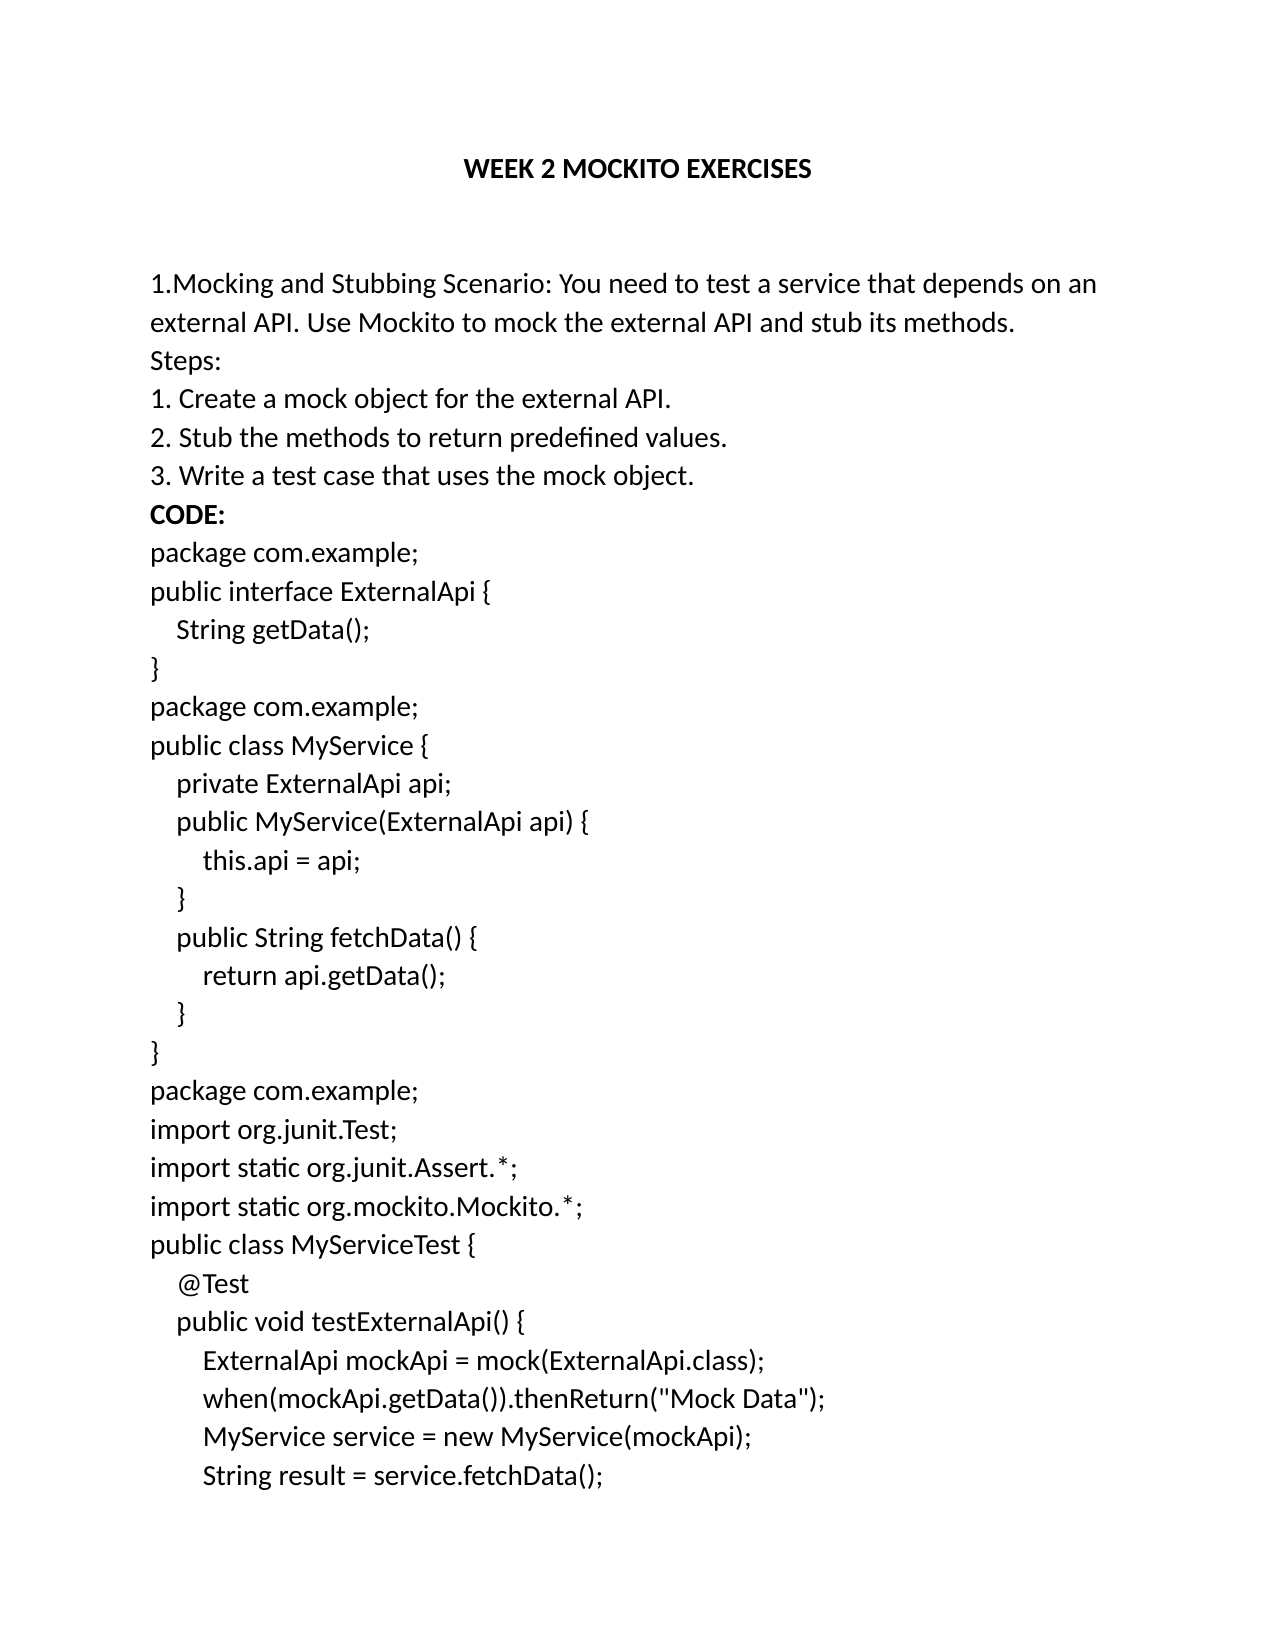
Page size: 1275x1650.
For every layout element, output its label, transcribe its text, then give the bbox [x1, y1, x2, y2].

text ExternalApi mockApi = mock(ExternalApi.class); [150, 1342, 1125, 1377]
text 2. Stub the methods to return predefined values. [150, 419, 1125, 455]
text package com.example; [150, 1072, 1125, 1108]
text private ExternalApi api; [150, 765, 1125, 801]
text when(mockApi.getData()).thenReturn("Mock Data"); [150, 1380, 1125, 1416]
text @Test [150, 1265, 1125, 1300]
text String getData(); [150, 611, 1125, 647]
text } [150, 650, 1125, 685]
text } [150, 1034, 1125, 1070]
text return api.getData(); [150, 957, 1125, 993]
text } [150, 996, 1125, 1031]
text import static org.mockito.Mockito.*; [150, 1188, 1125, 1223]
text import static org.junit.Assert.*; [150, 1149, 1125, 1185]
text public void testExternalApi() { [150, 1303, 1125, 1339]
text CODE: [150, 496, 1125, 532]
text package com.example; [150, 534, 1125, 570]
text public class MyServiceTest { [150, 1226, 1125, 1262]
text public String fetchData() { [150, 919, 1125, 954]
text public class MyService { [150, 727, 1125, 762]
text public interface ExternalApi { [150, 573, 1125, 608]
text import org.junit.Test; [150, 1111, 1125, 1147]
text Steps: [150, 342, 1125, 378]
text } [150, 880, 1125, 916]
text 1.Mocking and Stubbing Scenario: You need to test a service that depends on an external API. Use Mockito to mock the external API and stub its methods. [150, 265, 1125, 339]
text WEEK 2 MOCKITO EXERCISES [150, 150, 1125, 186]
text MyService service = new MyService(mockApi); [150, 1418, 1125, 1454]
text package com.example; [150, 688, 1125, 724]
text 3. Write a test case that uses the mock object. [150, 457, 1125, 493]
text this.api = api; [150, 842, 1125, 877]
text public MyService(ExternalApi api) { [150, 803, 1125, 839]
text 1. Create a mock object for the external API. [150, 381, 1125, 416]
text String result = service.fetchData(); [150, 1457, 1125, 1492]
